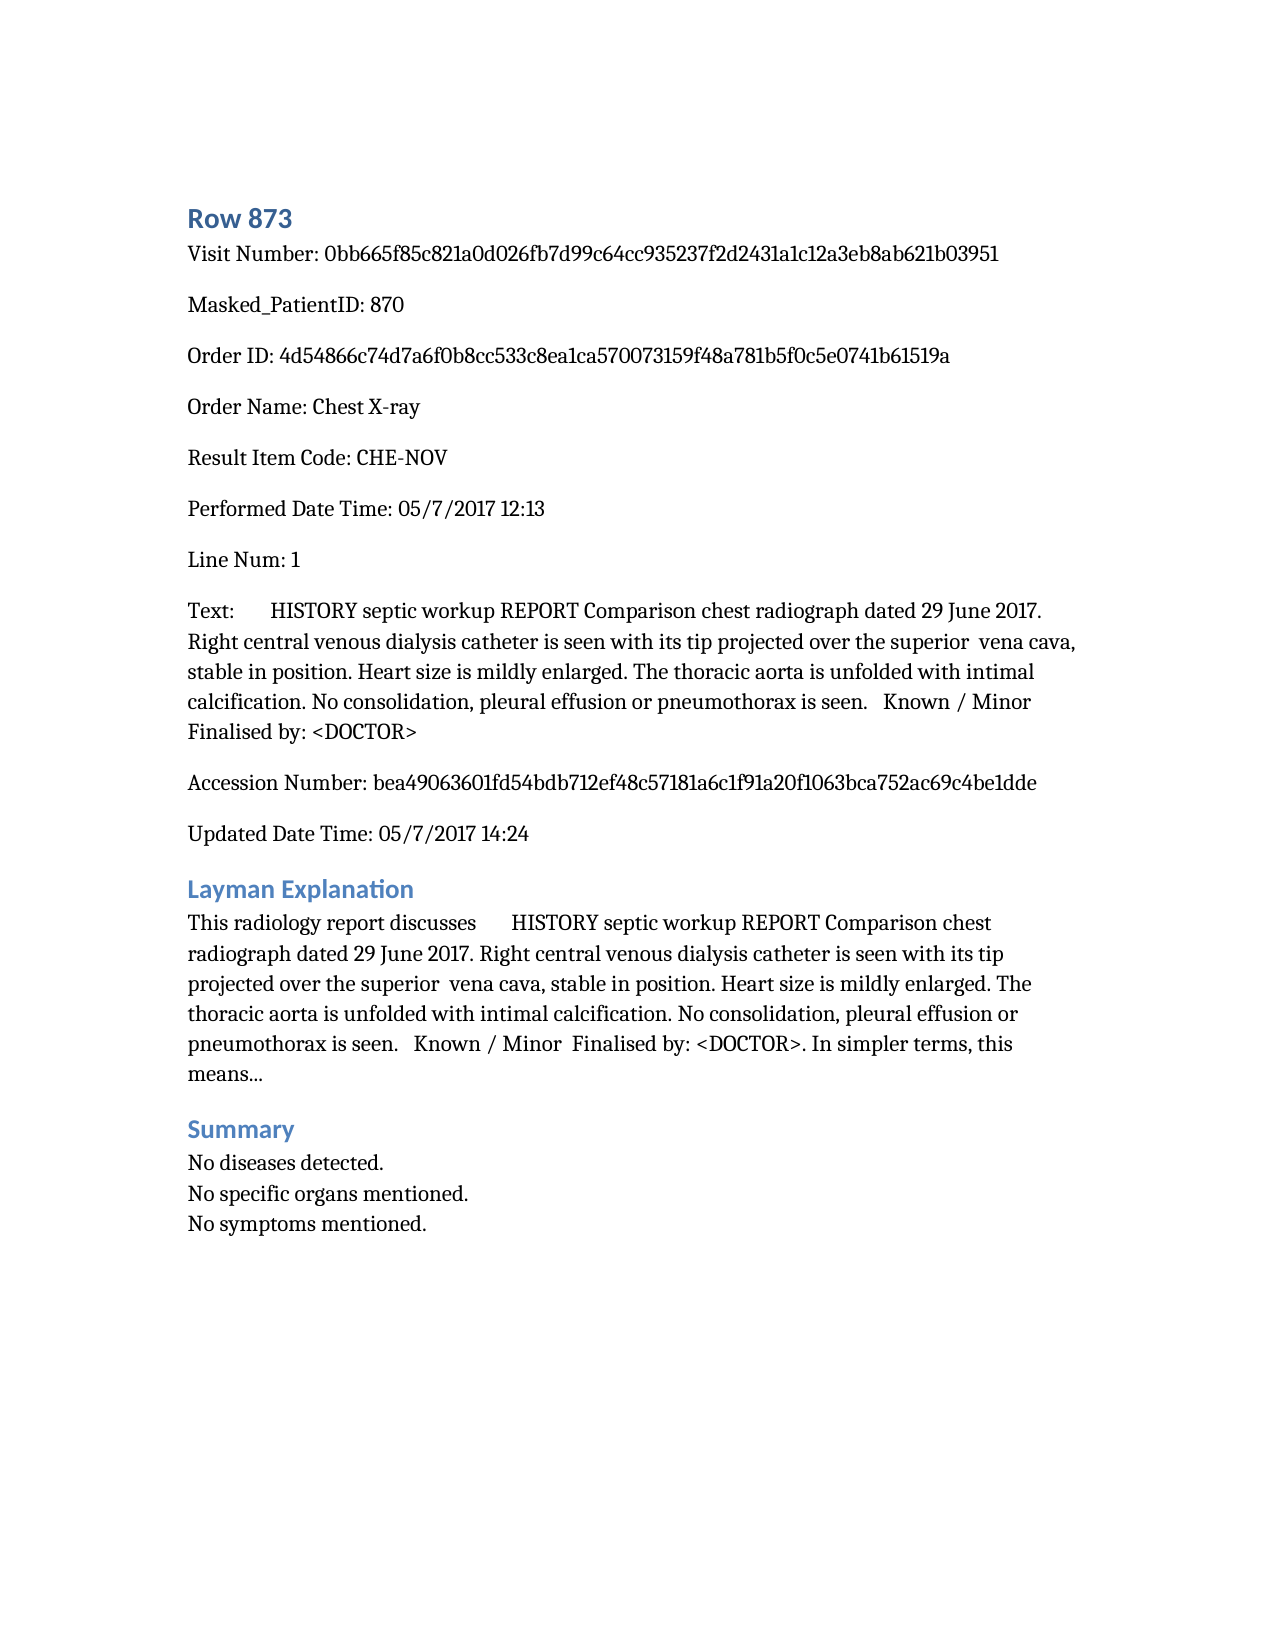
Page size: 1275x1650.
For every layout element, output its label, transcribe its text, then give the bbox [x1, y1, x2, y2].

text Updated Date Time: 05/7/2017 14:24 [187, 821, 1087, 847]
subtitle Layman Explanation [187, 872, 1087, 905]
text Accession Number: bea49063601fd54bdb712ef48c57181a6c1f91a20f1063bca752ac69c4be1dde [187, 770, 1087, 796]
text Text: HISTORY septic workup REPORT Comparison chest radiograph dated 29 June 2017. Right central venous dialysis catheter is seen with its tip projected over the superior vena cava, stable in position. Heart size is mildly enlarged. The thoracic aorta is unfolded with intimal calcification. No consolidation, pleural effusion or pneumothorax is seen. Known / Minor Finalised by: <DOCTOR> [187, 598, 1087, 745]
text No diseases detected. No specific organs mentioned. No symptoms mentioned. [187, 1150, 1087, 1237]
text Masked_PatientID: 870 [187, 292, 1087, 318]
text Visit Number: 0bb665f85c821a0d026fb7d99c64cc935237f2d2431a1c12a3eb8ab621b03951 [187, 241, 1087, 267]
subtitle Row 873 [187, 200, 1087, 236]
text This radiology report discusses HISTORY septic workup REPORT Comparison chest radiograph dated 29 June 2017. Right central venous dialysis catheter is seen with its tip projected over the superior vena cava, stable in position. Heart size is mildly enlarged. The thoracic aorta is unfolded with intimal calcification. No consolidation, pleural effusion or pneumothorax is seen. Known / Minor Finalised by: <DOCTOR>. In simpler terms, this means... [187, 910, 1087, 1087]
text Order Name: Chest X-ray [187, 394, 1087, 420]
text Line Num: 1 [187, 547, 1087, 573]
text Result Item Code: CHE-NOV [187, 445, 1087, 471]
text Performed Date Time: 05/7/2017 12:13 [187, 496, 1087, 522]
text Order ID: 4d54866c74d7a6f0b8cc533c8ea1ca570073159f48a781b5f0c5e0741b61519a [187, 343, 1087, 369]
subtitle Summary [187, 1112, 1087, 1145]
